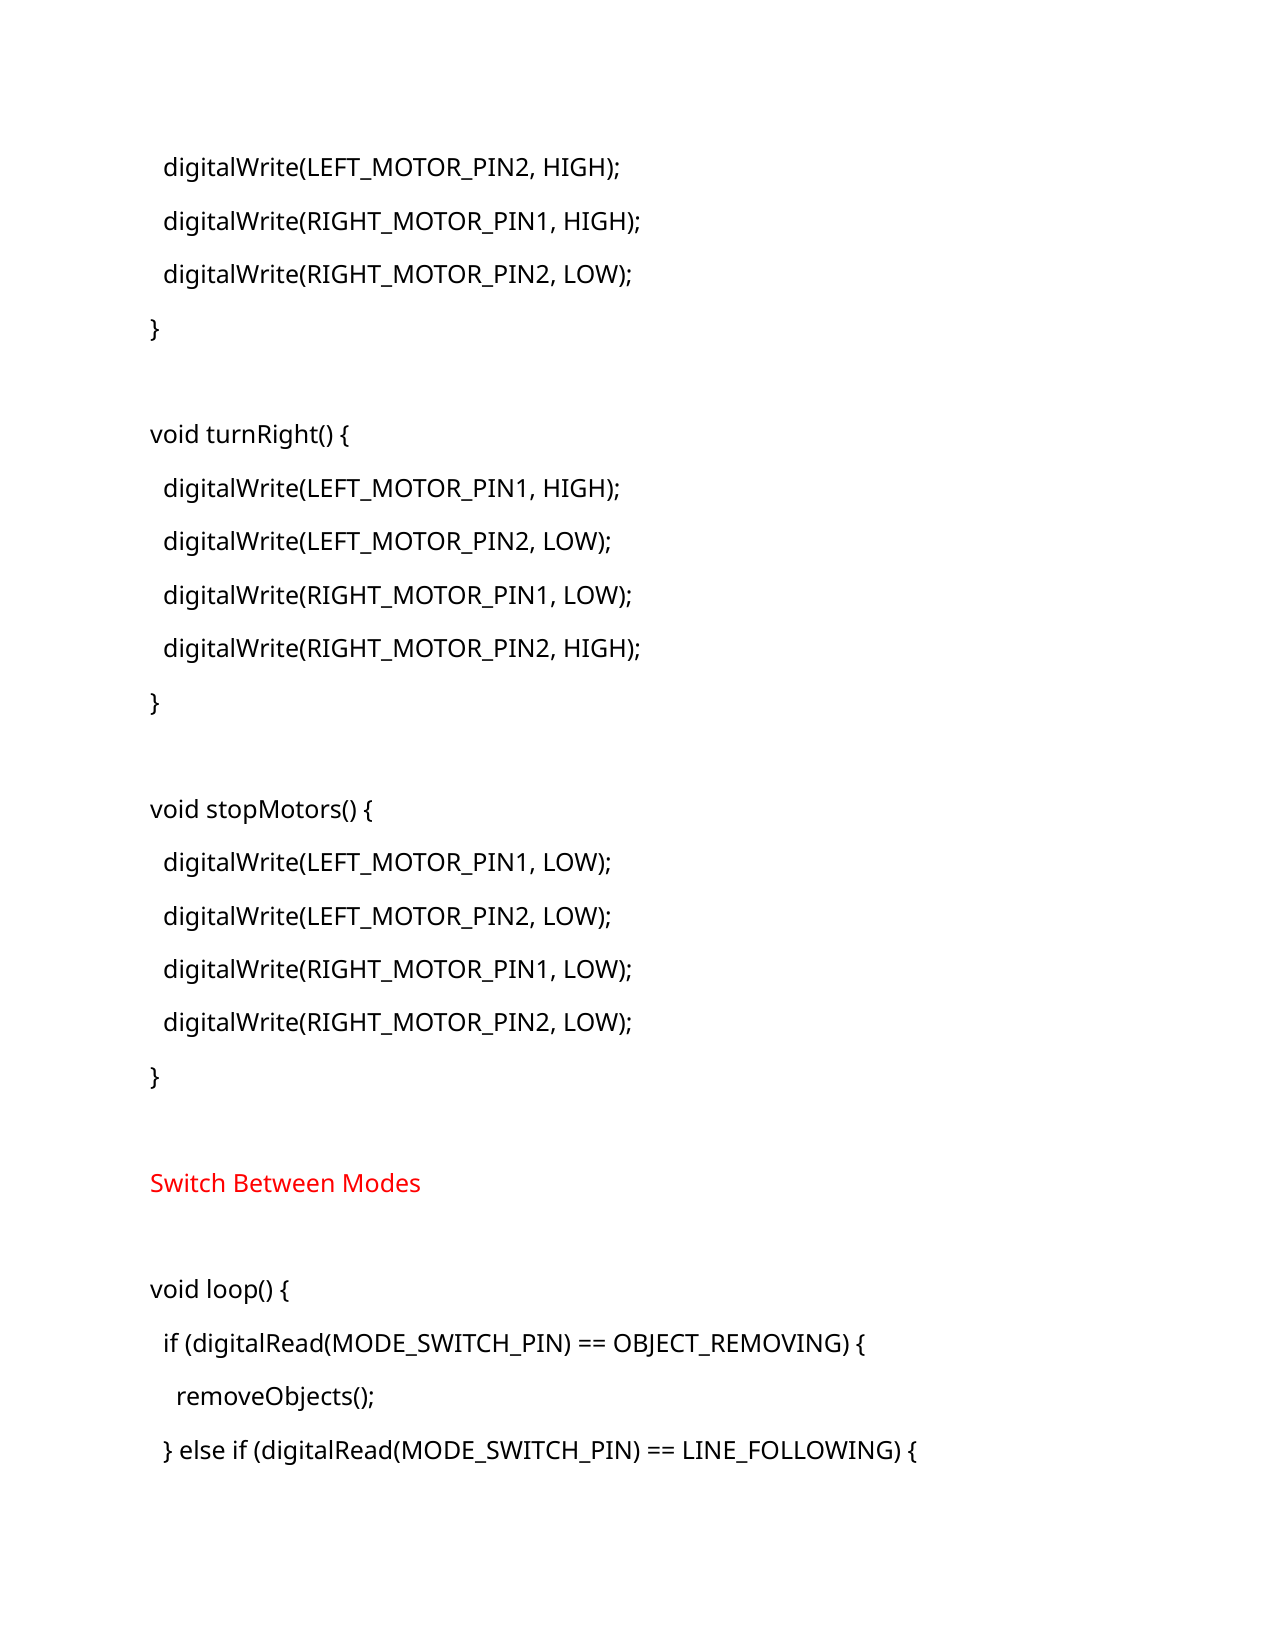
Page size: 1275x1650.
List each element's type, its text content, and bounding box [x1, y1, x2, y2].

text digitalWrite(RIGHT_MOTOR_PIN1, HIGH); [150, 203, 1125, 237]
text } else if (digitalRead(MODE_SWITCH_PIN) == LINE_FOLLOWING) { [150, 1432, 1125, 1467]
text digitalWrite(RIGHT_MOTOR_PIN2, LOW); [150, 1005, 1125, 1039]
text void loop() { [150, 1272, 1125, 1306]
text digitalWrite(RIGHT_MOTOR_PIN1, LOW); [150, 952, 1125, 986]
text digitalWrite(LEFT_MOTOR_PIN1, LOW); [150, 845, 1125, 879]
text digitalWrite(LEFT_MOTOR_PIN2, LOW); [150, 898, 1125, 932]
text void stopMotors() { [150, 791, 1125, 825]
text digitalWrite(LEFT_MOTOR_PIN1, HIGH); [150, 471, 1125, 505]
text digitalWrite(RIGHT_MOTOR_PIN2, LOW); [150, 257, 1125, 291]
text removeObjects(); [150, 1379, 1125, 1413]
text } [150, 684, 1125, 718]
text digitalWrite(RIGHT_MOTOR_PIN2, HIGH); [150, 631, 1125, 665]
text void turnRight() { [150, 417, 1125, 451]
text Switch Between Modes [150, 1165, 1125, 1199]
text } [150, 310, 1125, 344]
text digitalWrite(RIGHT_MOTOR_PIN1, LOW); [150, 577, 1125, 612]
text digitalWrite(LEFT_MOTOR_PIN2, HIGH); [150, 150, 1125, 184]
text digitalWrite(LEFT_MOTOR_PIN2, LOW); [150, 524, 1125, 558]
text } [150, 1058, 1125, 1092]
text if (digitalRead(MODE_SWITCH_PIN) == OBJECT_REMOVING) { [150, 1326, 1125, 1360]
